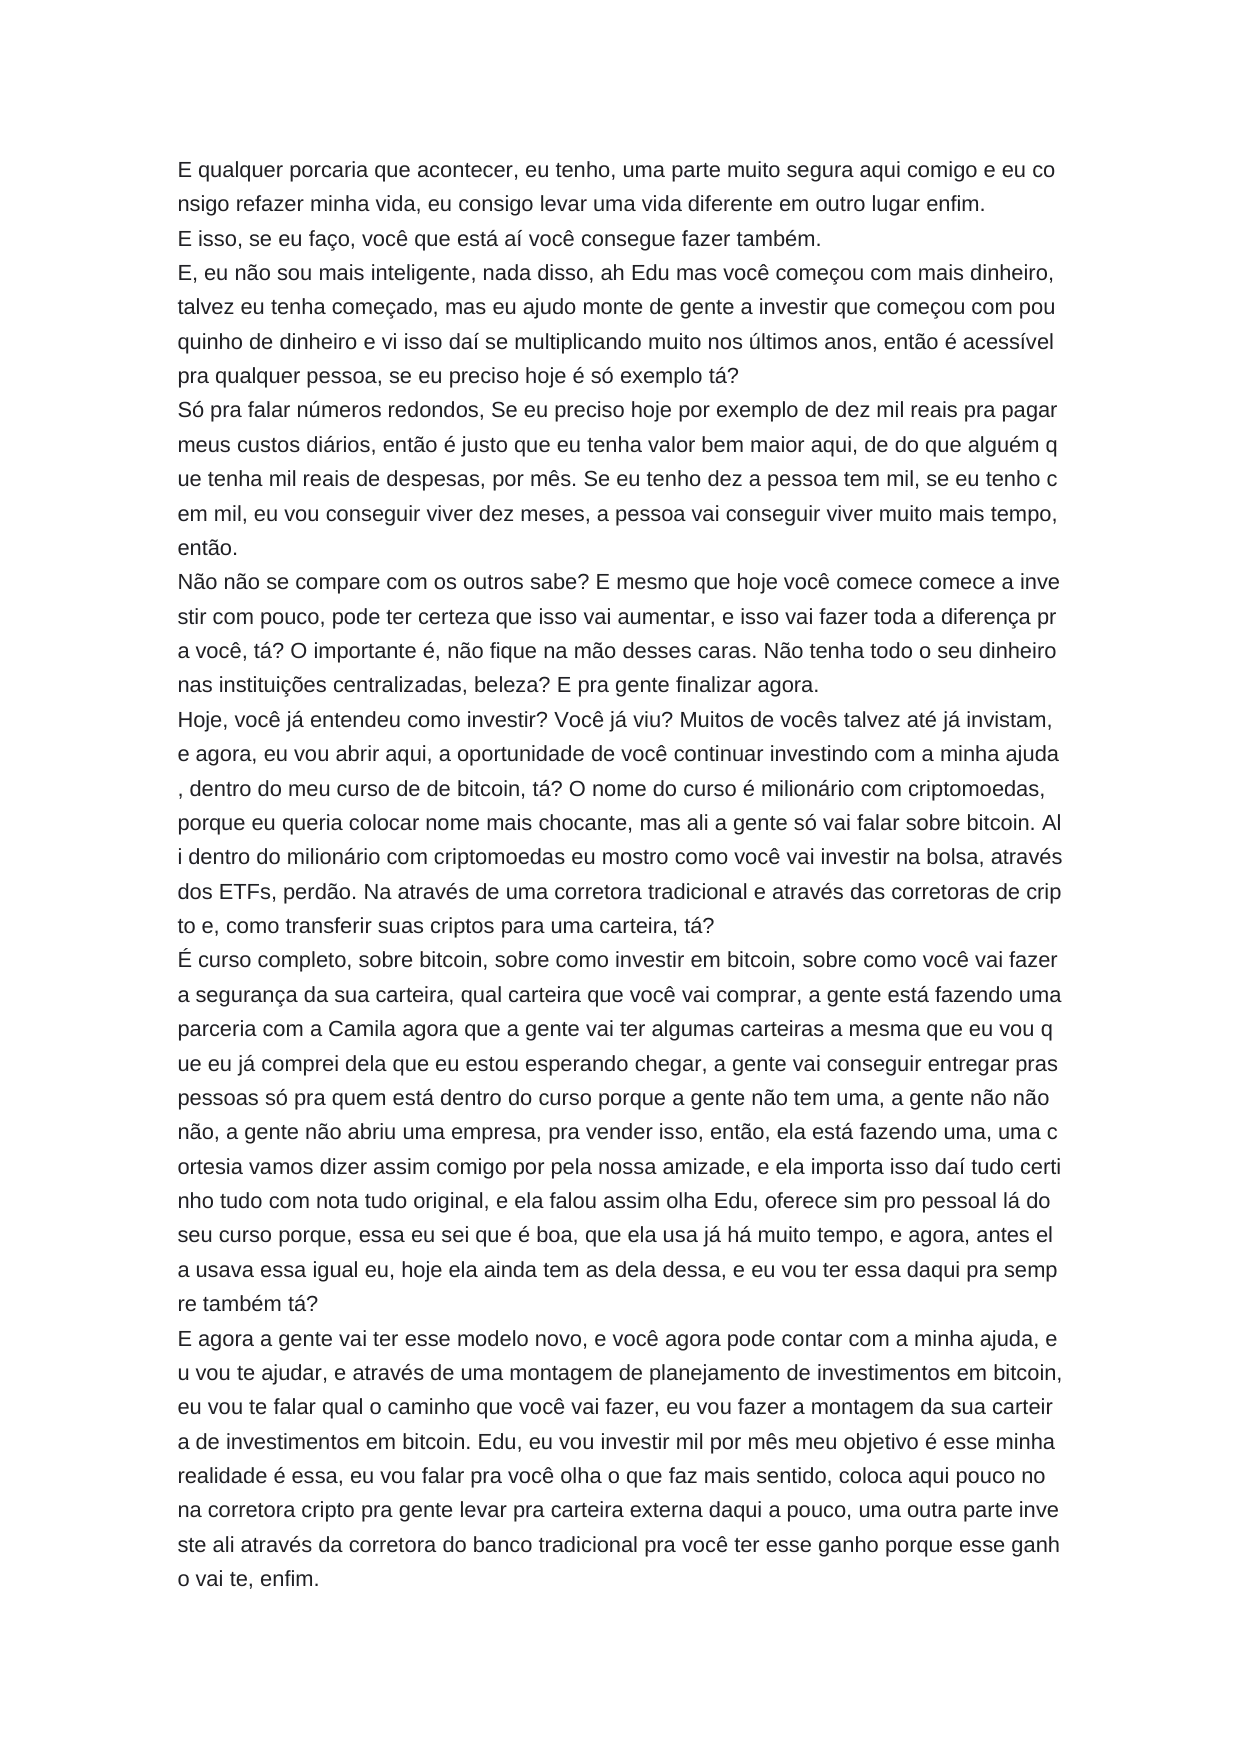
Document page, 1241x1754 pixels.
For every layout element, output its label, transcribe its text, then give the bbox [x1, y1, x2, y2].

text E isso, se eu faço, você que está aí você consegue fazer também. [177, 216, 1063, 251]
text E, eu não sou mais inteligente, nada disso, ah Edu mas você começou com mais dinheiro, talvez eu tenha começado, mas eu ajudo monte de gente a investir que começou com pouquinho de dinheiro e vi isso daí se multiplicando muito nos últimos anos, então é acessível pra qualquer pessoa, se eu preciso hoje é só exemplo tá? [177, 251, 1063, 388]
text Hoje, você já entendeu como investir? Você já viu? Muitos de vocês talvez até já invistam, e agora, eu vou abrir aqui, a oportunidade de você continuar investindo com a minha ajuda, dentro do meu curso de de bitcoin, tá? O nome do curso é milionário com criptomoedas, porque eu queria colocar nome mais chocante, mas ali a gente só vai falar sobre bitcoin. Ali dentro do milionário com criptomoedas eu mostro como você vai investir na bolsa, através dos ETFs, perdão. Na através de uma corretora tradicional e através das corretoras de cripto e, como transferir suas criptos para uma carteira, tá? [177, 698, 1063, 938]
text E agora a gente vai ter esse modelo novo, e você agora pode contar com a minha ajuda, eu vou te ajudar, e através de uma montagem de planejamento de investimentos em bitcoin, eu vou te falar qual o caminho que você vai fazer, eu vou fazer a montagem da sua carteira de investimentos em bitcoin. Edu, eu vou investir mil por mês meu objetivo é esse minha realidade é essa, eu vou falar pra você olha o que faz mais sentido, coloca aqui pouco no na corretora cripto pra gente levar pra carteira externa daqui a pouco, uma outra parte investe ali através da corretora do banco tradicional pra você ter esse ganho porque esse ganho vai te, enfim. [177, 1316, 1063, 1591]
text Não não se compare com os outros sabe? E mesmo que hoje você comece comece a investir com pouco, pode ter certeza que isso vai aumentar, e isso vai fazer toda a diferença pra você, tá? O importante é, não fique na mão desses caras. Não tenha todo o seu dinheiro nas instituições centralizadas, beleza? E pra gente finalizar agora. [177, 560, 1063, 698]
text E qualquer porcaria que acontecer, eu tenho, uma parte muito segura aqui comigo e eu consigo refazer minha vida, eu consigo levar uma vida diferente em outro lugar enfim. [177, 148, 1063, 216]
text Só pra falar números redondos, Se eu preciso hoje por exemplo de dez mil reais pra pagar meus custos diários, então é justo que eu tenha valor bem maior aqui, de do que alguém que tenha mil reais de despesas, por mês. Se eu tenho dez a pessoa tem mil, se eu tenho cem mil, eu vou conseguir viver dez meses, a pessoa vai conseguir viver muito mais tempo, então. [177, 388, 1063, 560]
text É curso completo, sobre bitcoin, sobre como investir em bitcoin, sobre como você vai fazer a segurança da sua carteira, qual carteira que você vai comprar, a gente está fazendo uma parceria com a Camila agora que a gente vai ter algumas carteiras a mesma que eu vou que eu já comprei dela que eu estou esperando chegar, a gente vai conseguir entregar pras pessoas só pra quem está dentro do curso porque a gente não tem uma, a gente não não não, a gente não abriu uma empresa, pra vender isso, então, ela está fazendo uma, uma cortesia vamos dizer assim comigo por pela nossa amizade, e ela importa isso daí tudo certinho tudo com nota tudo original, e ela falou assim olha Edu, oferece sim pro pessoal lá do seu curso porque, essa eu sei que é boa, que ela usa já há muito tempo, e agora, antes ela usava essa igual eu, hoje ela ainda tem as dela dessa, e eu vou ter essa daqui pra sempre também tá? [177, 938, 1063, 1316]
